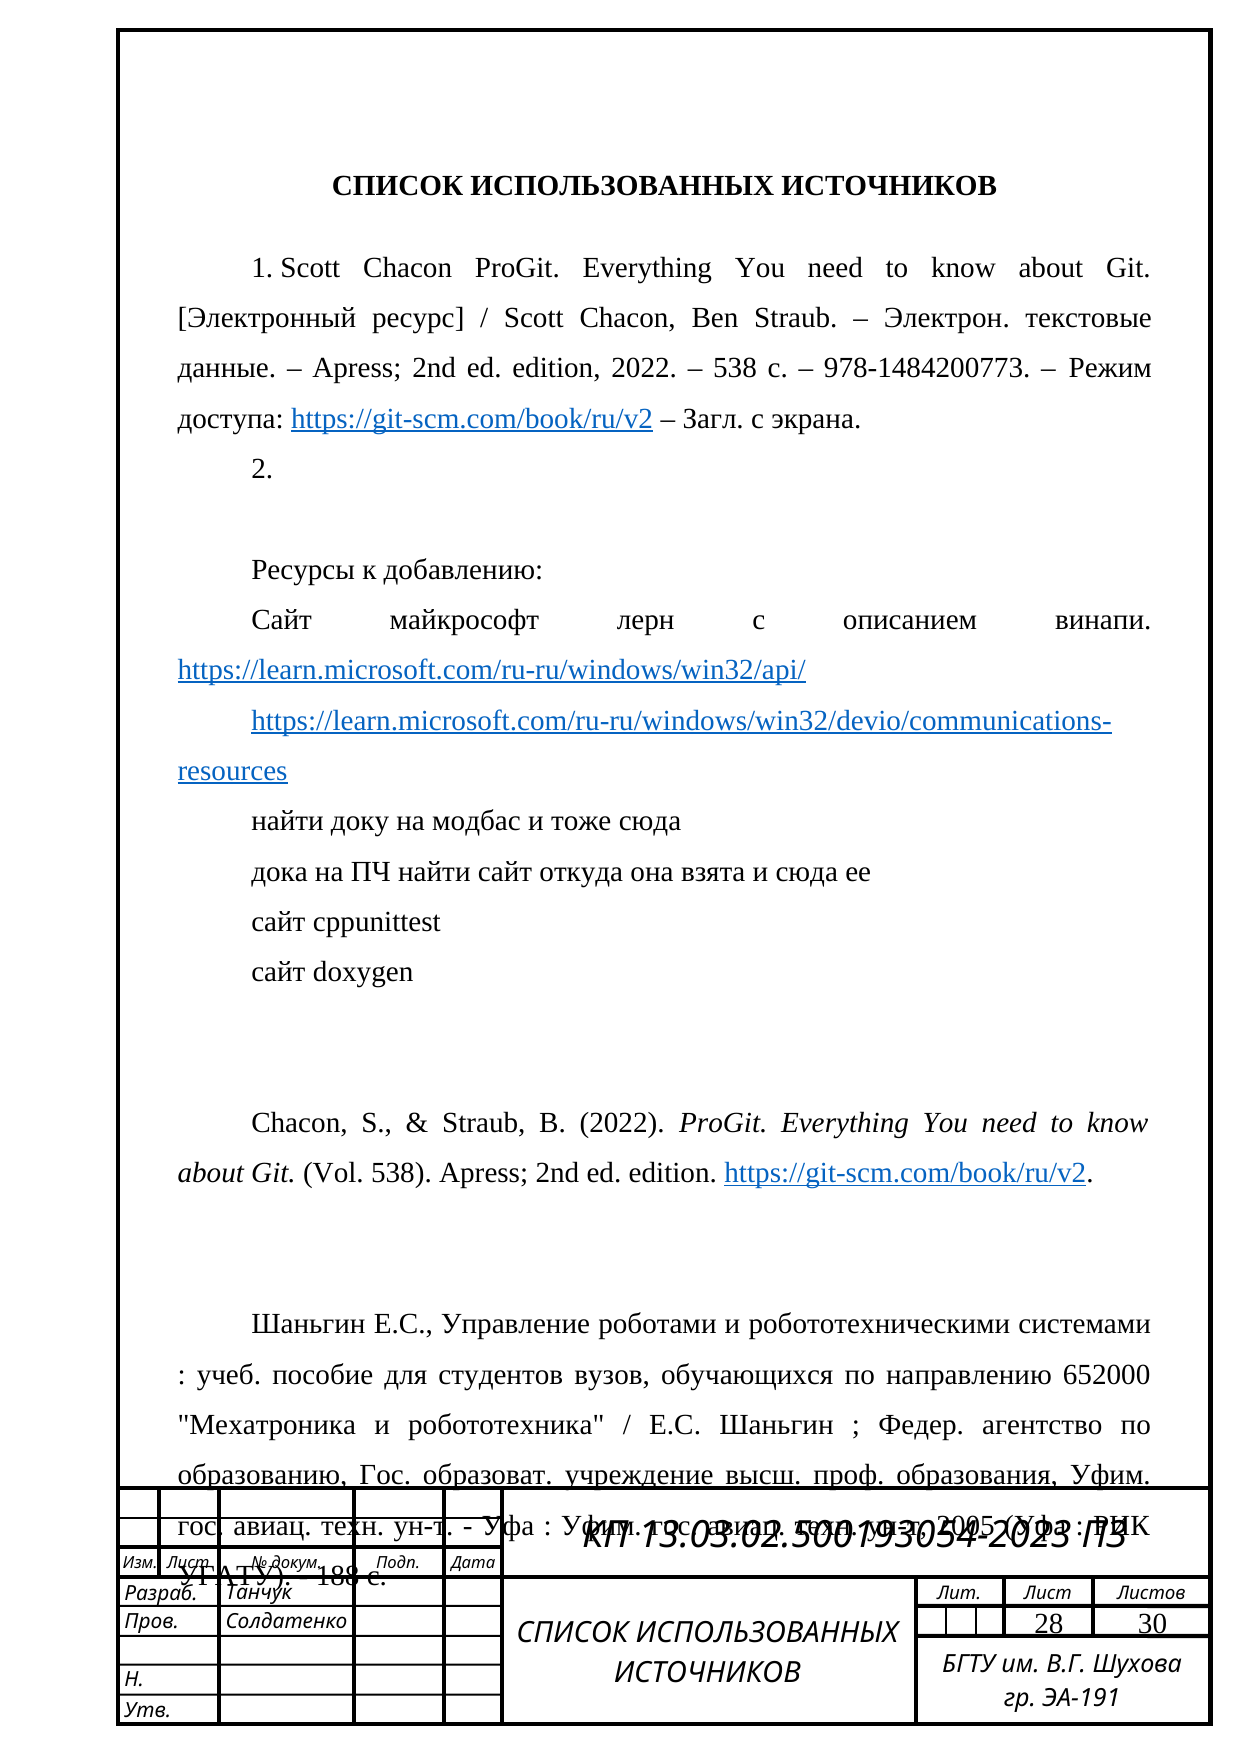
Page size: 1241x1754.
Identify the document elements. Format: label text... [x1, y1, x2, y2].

list Scott Chacon ProGit. Everything You need to know about Git. [Электронный ресурс] / Scott Chacon, Ben Straub. – Электрон. текстовые данные. – Apress; 2nd ed. edition, 2022. – 538 c. – 978-1484200773. – Режим доступа: https://git-scm.com/book/ru/v2 – Загл. с экрана. [177, 250, 1152, 434]
text Chacon, S., & Straub, B. (2022). ProGit. Everything You need to know about Git. (Vol. 538). Apress; 2nd ed. edition. https://git-scm.com/book/ru/v2. [177, 1105, 1152, 1189]
text сайт doxygen [177, 954, 1152, 988]
text найти доку на модбас и тоже сюда [177, 803, 1152, 837]
text Сайт майкрософт лерн с описанием винапи. https://learn.microsoft.com/ru-ru/windows/win32/api/ [177, 602, 1152, 686]
text дока на ПЧ найти сайт откуда она взята и сюда ее [177, 854, 1152, 887]
text Ресурсы к добавлению: [177, 552, 1152, 585]
title СПИСОК ИСПОЛЬЗОВАННЫХ ИСТОЧНИКОВ [177, 168, 1152, 202]
text https://learn.microsoft.com/ru-ru/windows/win32/devio/communications-resources [177, 703, 1152, 787]
text Шаньгин Е.С., Управление роботами и робототехническими системами : учеб. пособие для студентов вузов, обучающихся по направлению 652000 "Мехатроника и робототехника" / Е.С. Шаньгин ; Федер. агентство по образованию, Гос. образоват. учреждение высш. проф. образования, Уфим. гос. авиац. техн. ун-т. - Уфа : Уфим. гос. авиац. техн. ун-т, 2005 (Уфа : РИК УГАТУ). - 188 с. [177, 1307, 1152, 1592]
text сайт cppunittest [177, 904, 1152, 938]
